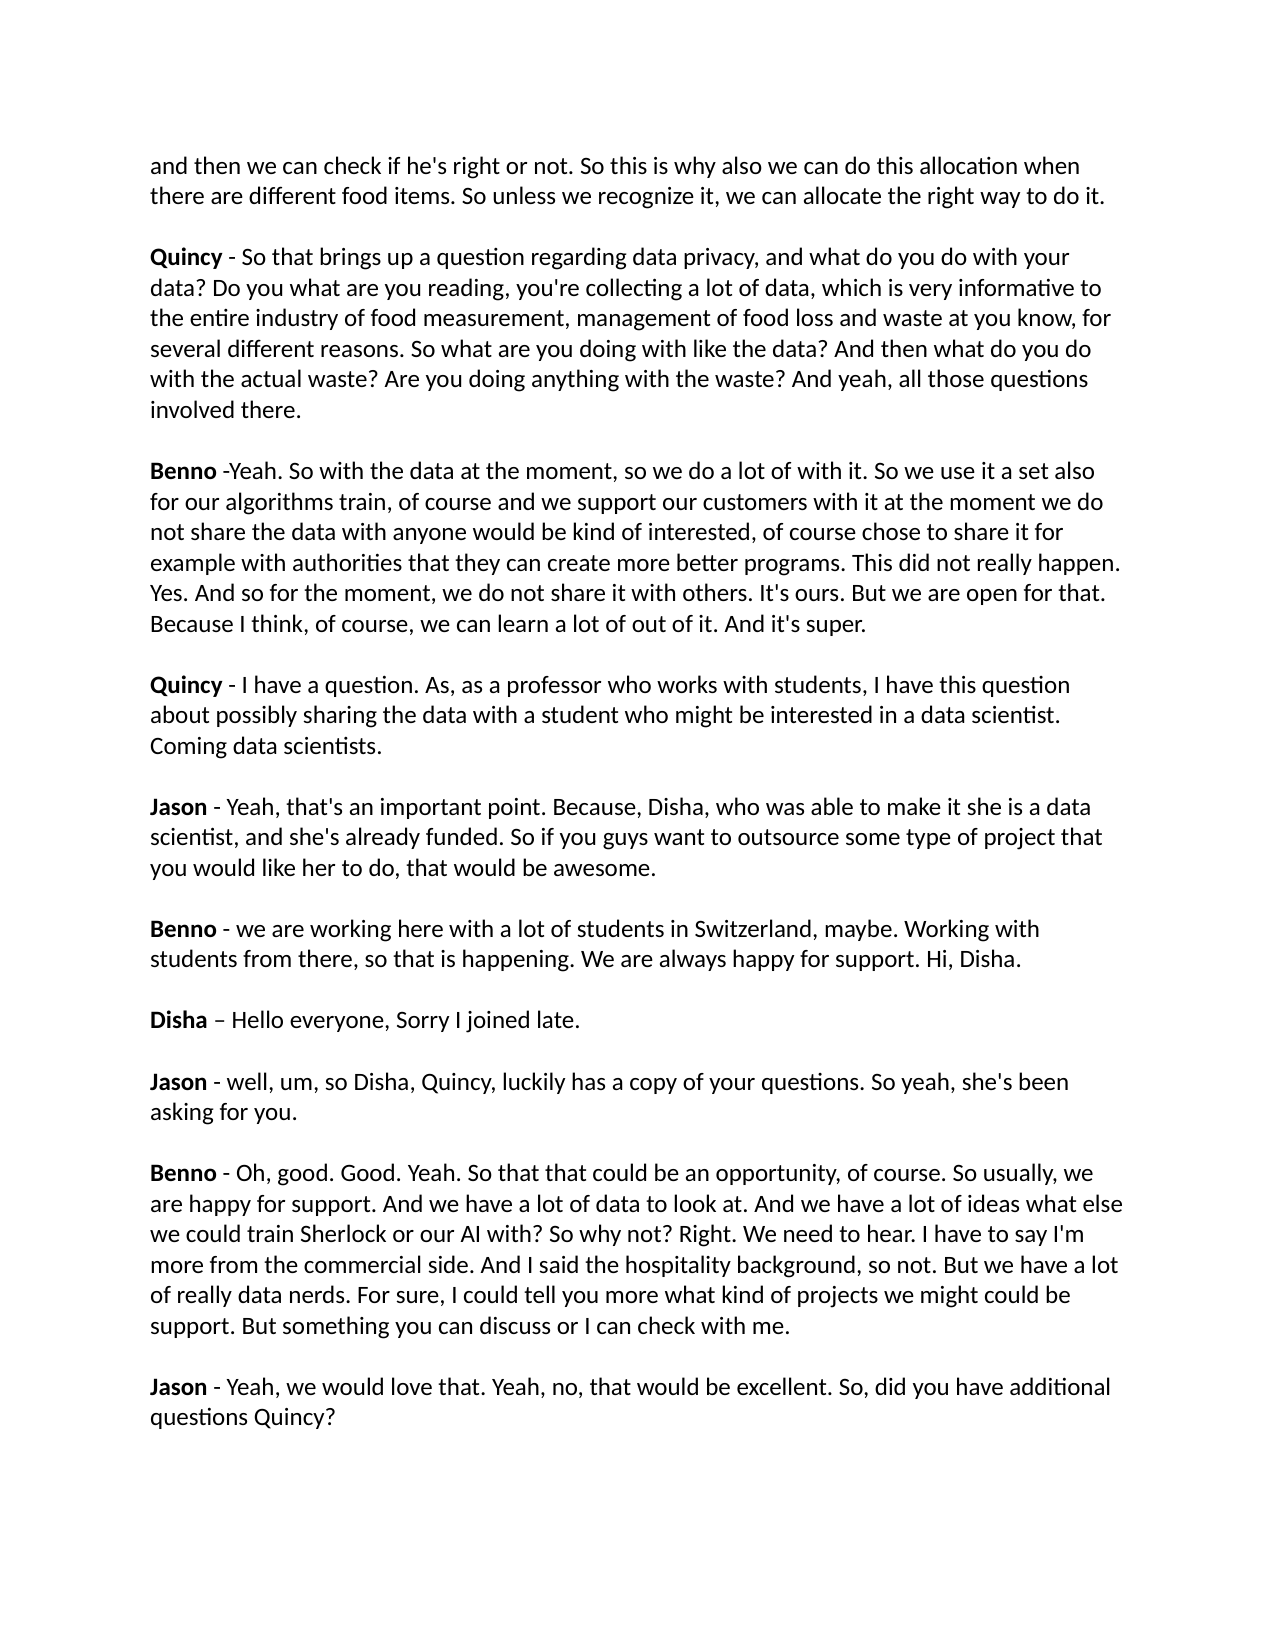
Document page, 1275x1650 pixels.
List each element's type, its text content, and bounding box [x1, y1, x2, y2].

text Jason - well, um, so Disha, Quincy, luckily has a copy of your questions. So yeah, she's been asking for you. [150, 1066, 1125, 1127]
text Benno - we are working here with a lot of students in Switzerland, maybe. Working with students from there, so that is happening. We are always happy for support. Hi, Disha. [150, 913, 1125, 974]
text Jason - Yeah, that's an important point. Because, Disha, who was able to make it she is a data scientist, and she's already funded. So if you guys want to outsource some type of project that you would like her to do, that would be awesome. [150, 791, 1125, 882]
text Jason - Yeah, we would love that. Yeah, no, that would be excellent. So, did you have additional questions Quincy? [150, 1371, 1125, 1432]
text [150, 150, 1125, 211]
text Benno -Yeah. So with the data at the moment, so we do a lot of with it. So we use it a set also for our algorithms train, of course and we support our customers with it at the moment we do not share the data with anyone would be kind of interested, of course chose to share it for example with authorities that they can create more better programs. This did not really happen. Yes. And so for the moment, we do not share it with others. It's ours. But we are open for that. Because I think, of course, we can learn a lot of out of it. And it's super. [150, 455, 1125, 638]
text Quincy - I have a question. As, as a professor who works with students, I have this question about possibly sharing the data with a student who might be interested in a data scientist. Coming data scientists. [150, 669, 1125, 760]
text Disha – Hello everyone, Sorry I joined late. [150, 1004, 1125, 1035]
text Benno - Oh, good. Good. Yeah. So that that could be an opportunity, of course. So usually, we are happy for support. And we have a lot of data to look at. And we have a lot of ideas what else we could train Sherlock or our AI with? So why not? Right. We need to hear. I have to say I'm more from the commercial side. And I said the hospitality background, so not. But we have a lot of really data nerds. For sure, I could tell you more what kind of projects we might could be support. But something you can discuss or I can check with me. [150, 1157, 1125, 1340]
text Quincy - So that brings up a question regarding data privacy, and what do you do with your data? Do you what are you reading, you're collecting a lot of data, which is very informative to the entire industry of food measurement, management of food loss and waste at you know, for several different reasons. So what are you doing with like the data? And then what do you do with the actual waste? Are you doing anything with the waste? And yeah, all those questions involved there. [150, 242, 1125, 425]
